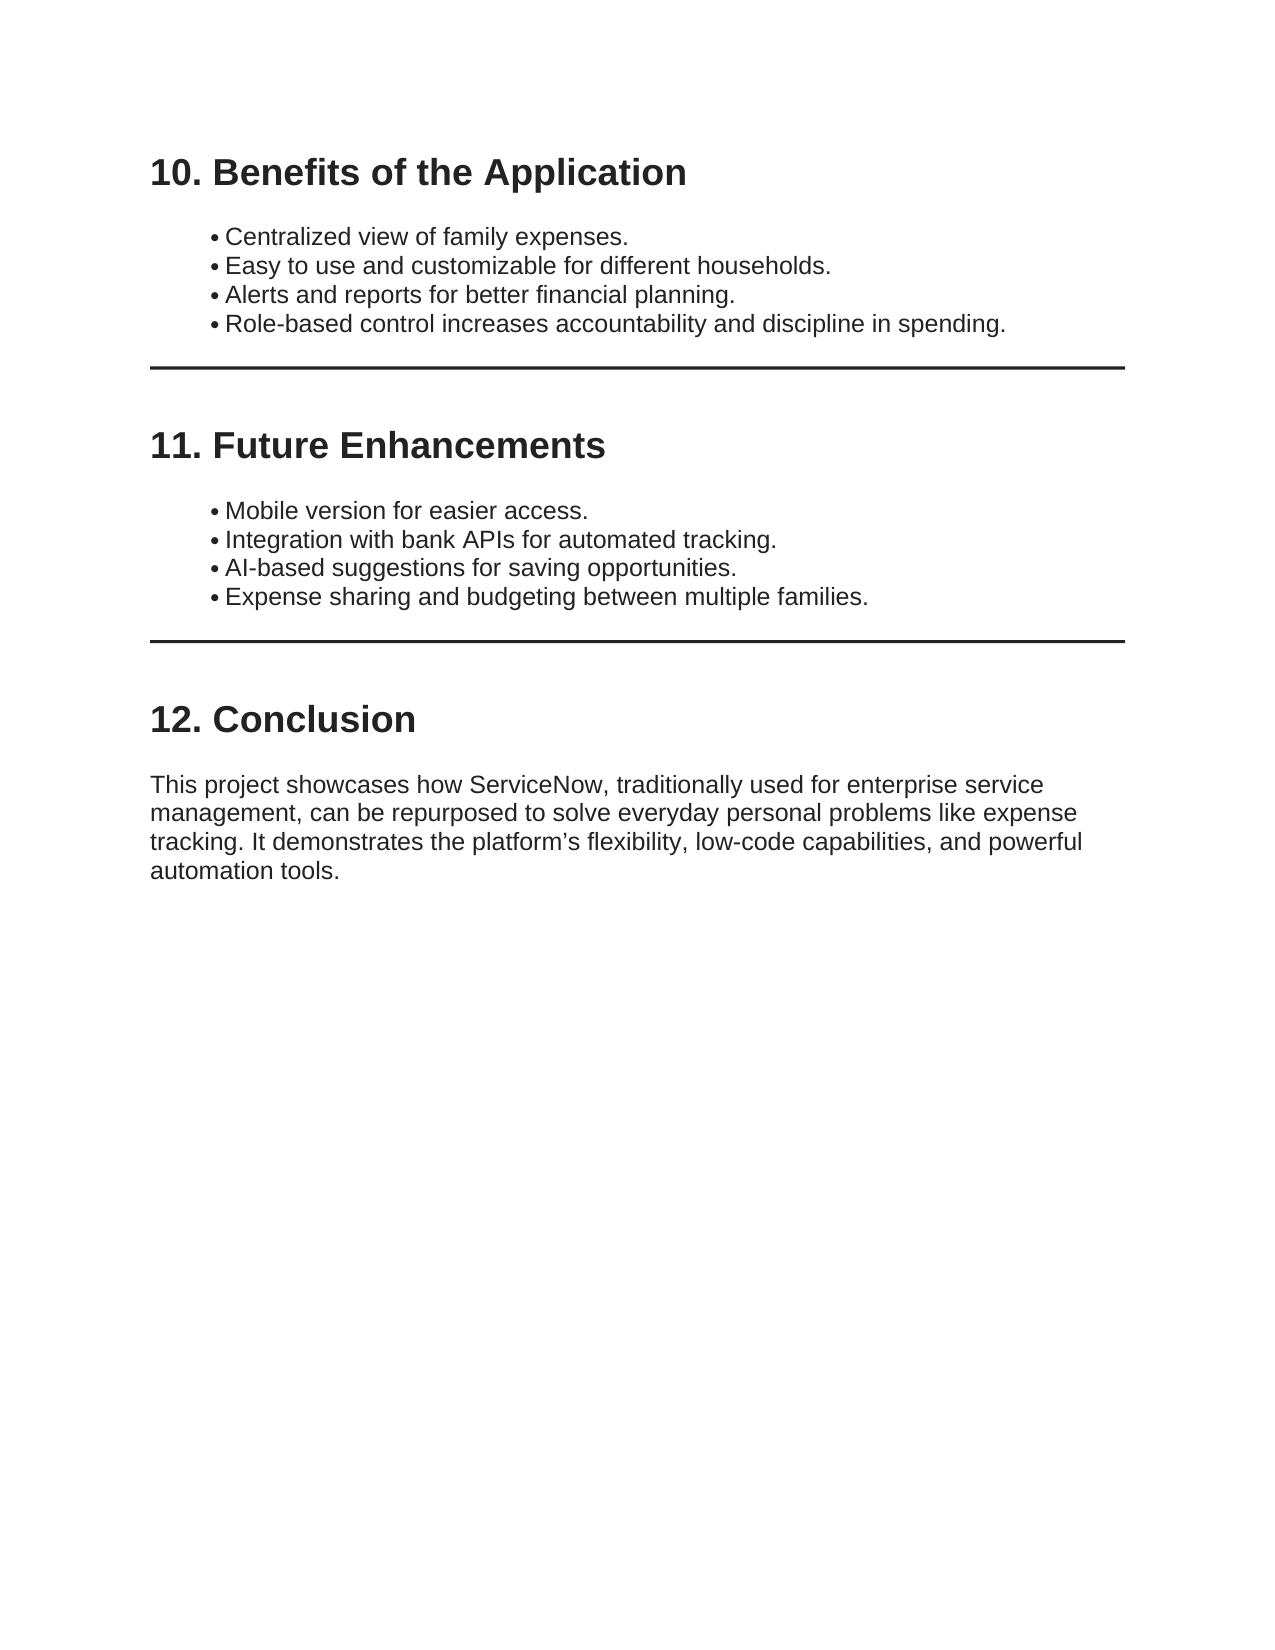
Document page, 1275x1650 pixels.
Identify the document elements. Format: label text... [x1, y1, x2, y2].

text 11. Future Enhancements [150, 424, 1125, 467]
text 12. Conclusion [150, 697, 1125, 740]
list Mobile version for easier access. [211, 496, 1125, 525]
text 10. Benefits of the Application [150, 150, 1125, 193]
list Expense sharing and budgeting between multiple families. [211, 582, 1125, 611]
list Centralized view of family expenses. [211, 222, 1125, 251]
list Integration with bank APIs for automated tracking. [211, 525, 1125, 553]
text This project showcases how ServiceNow, traditionally used for enterprise service management, can be repurposed to solve everyday personal problems like expense tracking. It demonstrates the platform’s flexibility, low-code capabilities, and powerful automation tools. [150, 769, 1125, 884]
list Role-based control increases accountability and discipline in spending. [211, 308, 1125, 337]
list Easy to use and customizable for different households. [211, 251, 1125, 280]
list AI-based suggestions for saving opportunities. [211, 553, 1125, 582]
list Alerts and reports for better financial planning. [211, 280, 1125, 308]
